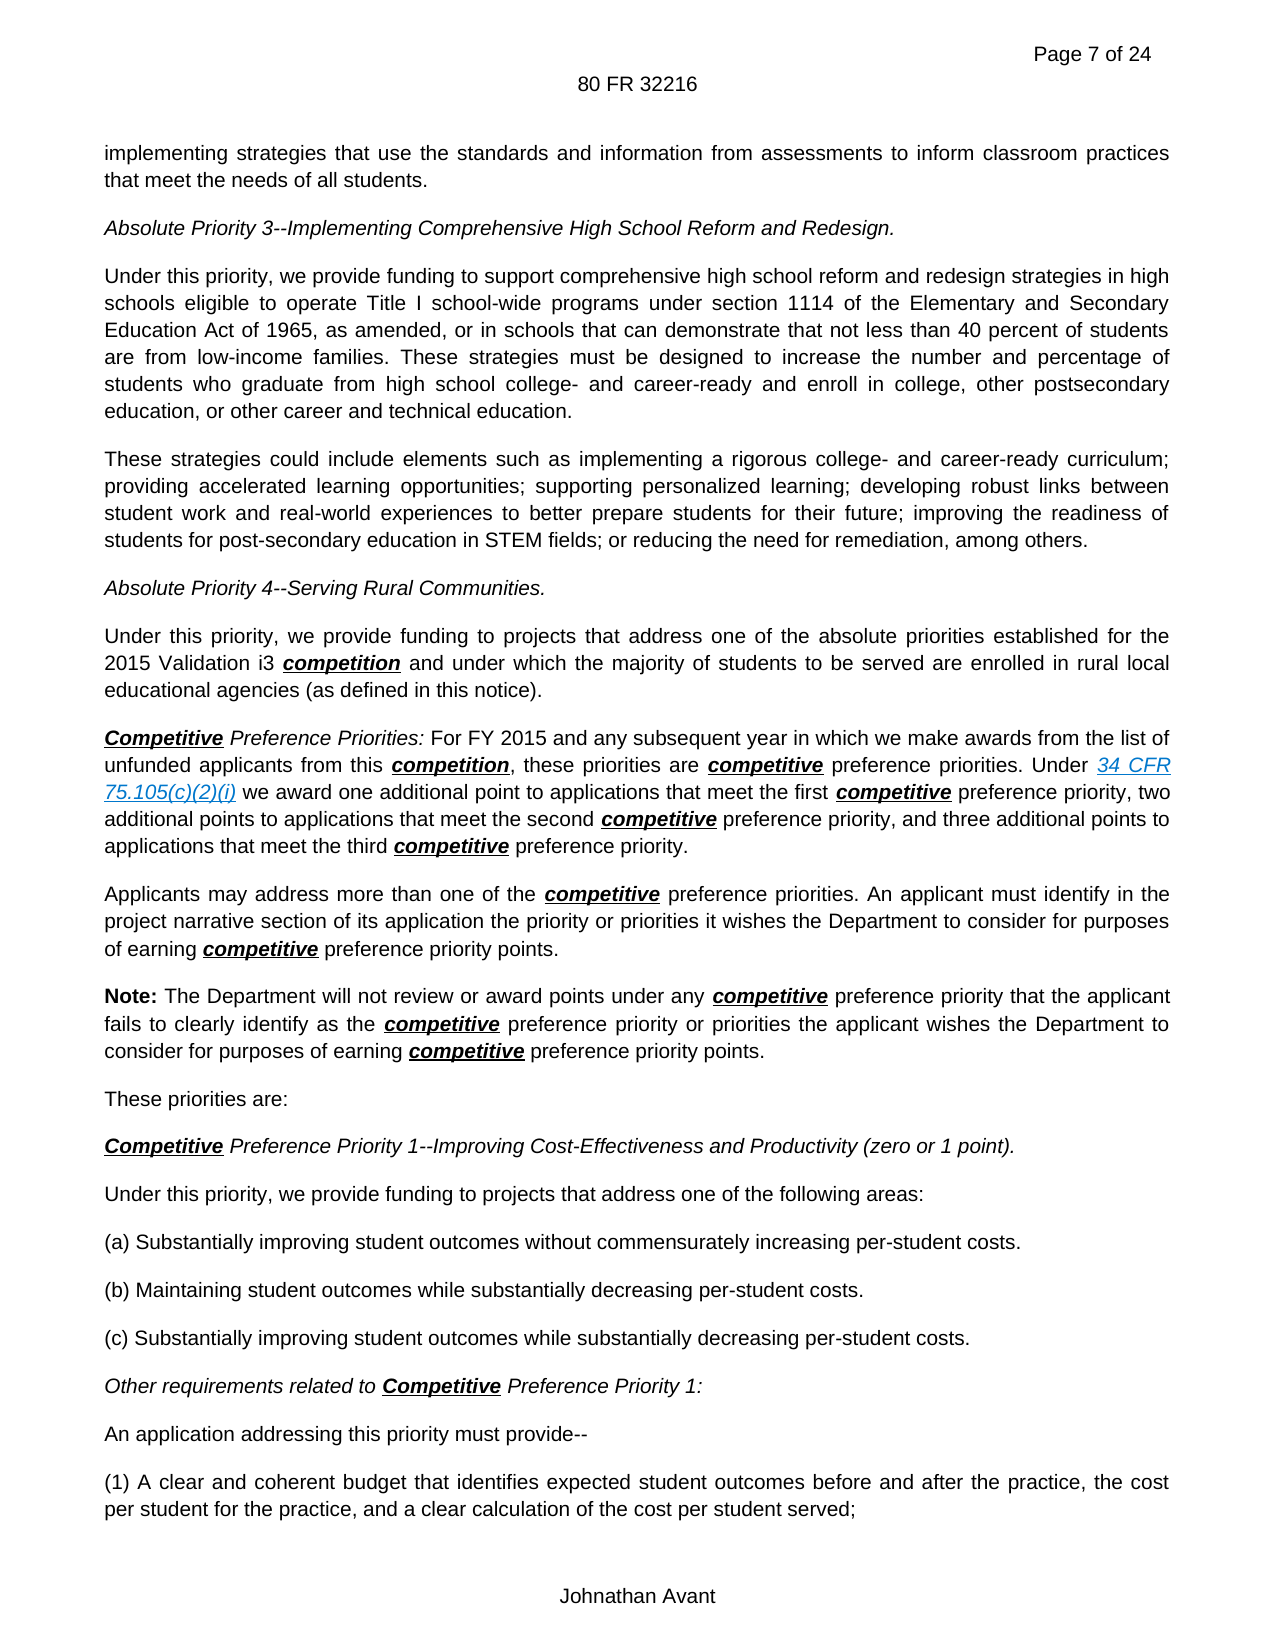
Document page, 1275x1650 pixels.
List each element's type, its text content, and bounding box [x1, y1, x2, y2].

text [104, 137, 1171, 192]
text (b) Maintaining student outcomes while substantially decreasing per-student costs. [104, 1275, 1171, 1302]
text Under this priority, we provide funding to projects that address one of the absolute priorities established for the 2015 Validation i3 competition and under which the majority of students to be served are enrolled in rural local educational agencies (as defined in this notice). [104, 621, 1171, 702]
text Note: The Department will not review or award points under any competitive preference priority that the applicant fails to clearly identify as the competitive preference priority or priorities the applicant wishes the Department to consider for purposes of earning competitive preference priority points. [104, 981, 1171, 1062]
text These priorities are: [104, 1083, 1171, 1110]
text Under this priority, we provide funding to projects that address one of the following areas: [104, 1179, 1171, 1206]
text Competitive Preference Priorities: For FY 2015 and any subsequent year in which we make awards from the list of unfunded applicants from this competition, these priorities are competitive preference priorities. Under 34 CFR 75.105(c)(2)(i) we award one additional point to applications that meet the first competitive preference priority, two additional points to applications that meet the second competitive preference priority, and three additional points to applications that meet the third competitive preference priority. [104, 723, 1171, 858]
text Applicants may address more than one of the competitive preference priorities. An applicant must identify in the project narrative section of its application the priority or priorities it wishes the Department to consider for purposes of earning competitive preference priority points. [104, 879, 1171, 960]
text Other requirements related to Competitive Preference Priority 1: [104, 1371, 1171, 1398]
text These strategies could include elements such as implementing a rigorous college- and career-ready curriculum; providing accelerated learning opportunities; supporting personalized learning; developing robust links between student work and real-world experiences to better prepare students for their future; improving the readiness of students for post-secondary education in STEM fields; or reducing the need for remediation, among others. [104, 444, 1171, 552]
text (a) Substantially improving student outcomes without commensurately increasing per-student costs. [104, 1227, 1171, 1254]
text Competitive Preference Priority 1--Improving Cost-Effectiveness and Productivity (zero or 1 point). [104, 1131, 1171, 1158]
text Absolute Priority 3--Implementing Comprehensive High School Reform and Redesign. [104, 212, 1171, 239]
text (1) A clear and coherent budget that identifies expected student outcomes before and after the practice, the cost per student for the practice, and a clear calculation of the cost per student served; [104, 1467, 1171, 1521]
text Absolute Priority 4--Serving Rural Communities. [104, 573, 1171, 600]
text (c) Substantially improving student outcomes while substantially decreasing per-student costs. [104, 1323, 1171, 1350]
text An application addressing this priority must provide-- [104, 1419, 1171, 1446]
text Under this priority, we provide funding to support comprehensive high school reform and redesign strategies in high schools eligible to operate Title I school-wide programs under section 1114 of the Elementary and Secondary Education Act of 1965, as amended, or in schools that can demonstrate that not less than 40 percent of students are from low-income families. These strategies must be designed to increase the number and percentage of students who graduate from high school college- and career-ready and enroll in college, other postsecondary education, or other career and technical education. [104, 260, 1171, 423]
